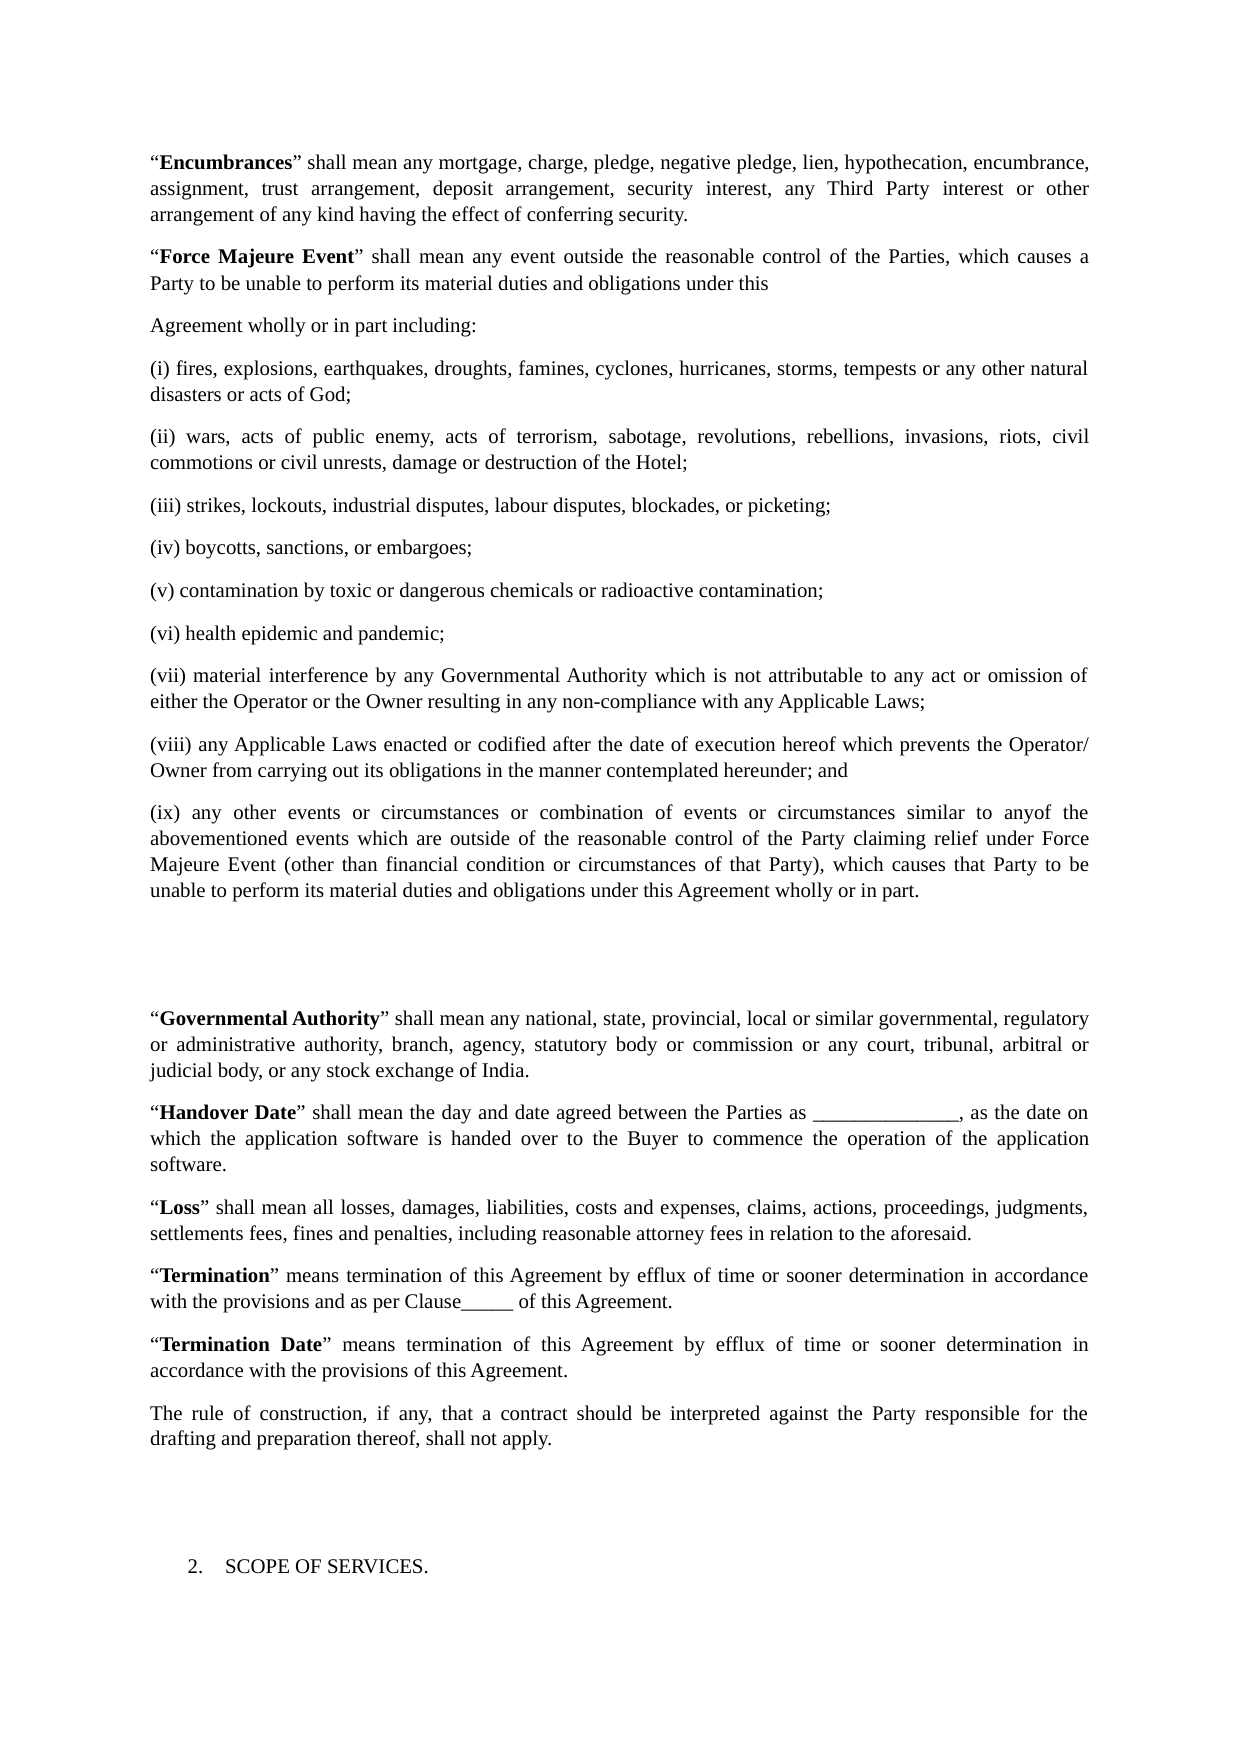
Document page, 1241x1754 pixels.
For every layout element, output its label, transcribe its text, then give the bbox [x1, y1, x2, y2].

text The rule of construction, if any, that a contract should be interpreted against the Party responsible for the drafting and preparation thereof, shall not apply. [150, 1400, 1090, 1450]
text (i) fires, explosions, earthquakes, droughts, famines, cyclones, hurricanes, storms, tempests or any other natural disasters or acts of God; [150, 356, 1090, 406]
text “Encumbrances” shall mean any mortgage, charge, pledge, negative pledge, lien, hypothecation, encumbrance, assignment, trust arrangement, deposit arrangement, security interest, any Third Party interest or other arrangement of any kind having the effect of conferring security. [150, 150, 1090, 226]
text (ii) wars, acts of public enemy, acts of terrorism, sabotage, revolutions, rebellions, invasions, riots, civil commotions or civil unrests, damage or destruction of the Hotel; [150, 424, 1090, 474]
text Agreement wholly or in part including: [150, 313, 1090, 337]
text (v) contamination by toxic or dangerous chemicals or radioactive contamination; [150, 578, 1090, 602]
text “Loss” shall mean all losses, damages, liabilities, costs and expenses, claims, actions, proceedings, judgments, settlements fees, fines and penalties, including reasonable attorney fees in relation to the aforesaid. [150, 1195, 1090, 1245]
text (iii) strikes, lockouts, industrial disputes, labour disputes, blockades, or picketing; [150, 493, 1090, 517]
text “Handover Date” shall mean the day and date agreed between the Parties as ______________, as the date on which the application software is handed over to the Buyer to commence the operation of the application software. [150, 1100, 1090, 1176]
text “Termination Date” means termination of this Agreement by efflux of time or sooner determination in accordance with the provisions of this Agreement. [150, 1332, 1090, 1382]
text (viii) any Applicable Laws enacted or codified after the date of execution hereof which prevents the Operator/ Owner from carrying out its obligations in the manner contemplated hereunder; and [150, 732, 1090, 782]
text “Governmental Authority” shall mean any national, state, provincial, local or similar governmental, regulatory or administrative authority, branch, agency, statutory body or commission or any court, tribunal, arbitral or judicial body, or any stock exchange of India. [150, 1006, 1090, 1082]
text “Force Majeure Event” shall mean any event outside the reasonable control of the Parties, which causes a Party to be unable to perform its material duties and obligations under this [150, 244, 1090, 294]
text (vi) health epidemic and pandemic; [150, 621, 1090, 644]
list SCOPE OF SERVICES. [187, 1554, 1090, 1578]
text (vii) material interference by any Governmental Authority which is not attributable to any act or omission of either the Operator or the Owner resulting in any non-compliance with any Applicable Laws; [150, 663, 1090, 713]
text (ix) any other events or circumstances or combination of events or circumstances similar to anyof the abovementioned events which are outside of the reasonable control of the Party claiming relief under Force Majeure Event (other than financial condition or circumstances of that Party), which causes that Party to be unable to perform its material duties and obligations under this Agreement wholly or in part. [150, 800, 1090, 902]
text “Termination” means termination of this Agreement by efflux of time or sooner determination in accordance with the provisions and as per Clause_____ of this Agreement. [150, 1263, 1090, 1313]
text (iv) boycotts, sanctions, or embargoes; [150, 535, 1090, 559]
